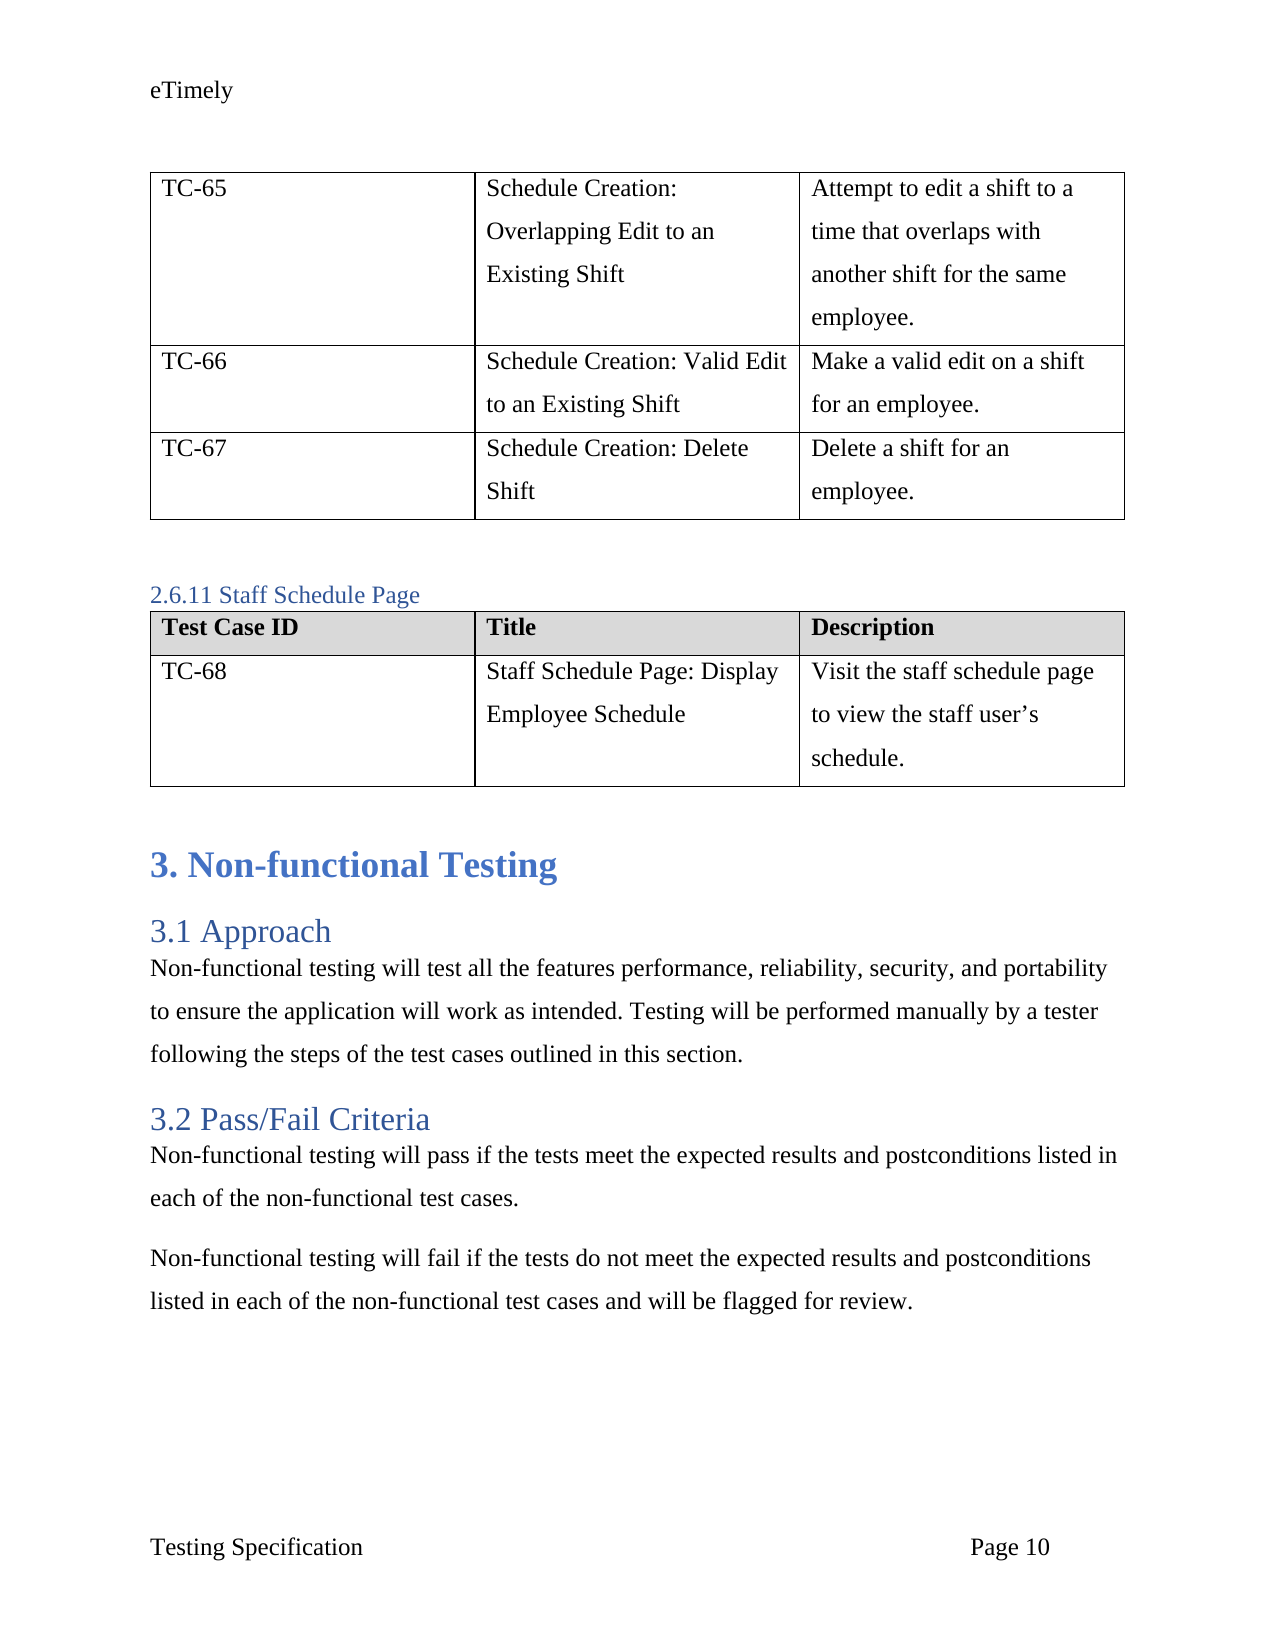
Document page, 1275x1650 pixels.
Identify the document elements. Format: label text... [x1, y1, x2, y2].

subtitle 3.2 Pass/Fail Criteria [150, 1099, 1125, 1137]
text Non-functional testing will test all the features performance, reliability, security, and portability to ensure the application will work as intended. Testing will be performed manually by a tester following the steps of the test cases outlined in this section. [150, 953, 1125, 1068]
table_cell Make a valid edit on a shift for an employee. [800, 346, 1124, 432]
table_cell TC-65 [151, 173, 474, 345]
subtitle 2.6.11 Staff Schedule Page [150, 580, 1125, 609]
text Non-functional testing will fail if the tests do not meet the expected results and postconditions listed in each of the non-functional test cases and will be flagged for review. [150, 1243, 1125, 1315]
table_cell Schedule Creation: Valid Edit to an Existing Shift [476, 346, 799, 432]
table_header Title [476, 612, 799, 655]
table_cell Staff Schedule Page: Display Employee Schedule [476, 656, 799, 786]
table_cell Schedule Creation: Delete Shift [476, 433, 799, 519]
subtitle 3. Non-functional Testing [150, 843, 1125, 886]
table_cell Schedule Creation: Overlapping Edit to an Existing Shift [476, 173, 799, 345]
table_cell TC-68 [151, 656, 474, 786]
table_header Description [800, 612, 1124, 655]
table_cell Delete a shift for an employee. [800, 433, 1124, 519]
text Non-functional testing will pass if the tests meet the expected results and postconditions listed in each of the non-functional test cases. [150, 1140, 1125, 1212]
subtitle 3.1 Approach [150, 912, 1125, 950]
table_cell TC-66 [151, 346, 474, 432]
table_cell Visit the staff schedule page to view the staff user’s schedule. [800, 656, 1124, 786]
table_header Test Case ID [151, 612, 474, 655]
table_cell Attempt to edit a shift to a time that overlaps with another shift for the same employee. [800, 173, 1124, 345]
table_cell TC-67 [151, 433, 474, 519]
